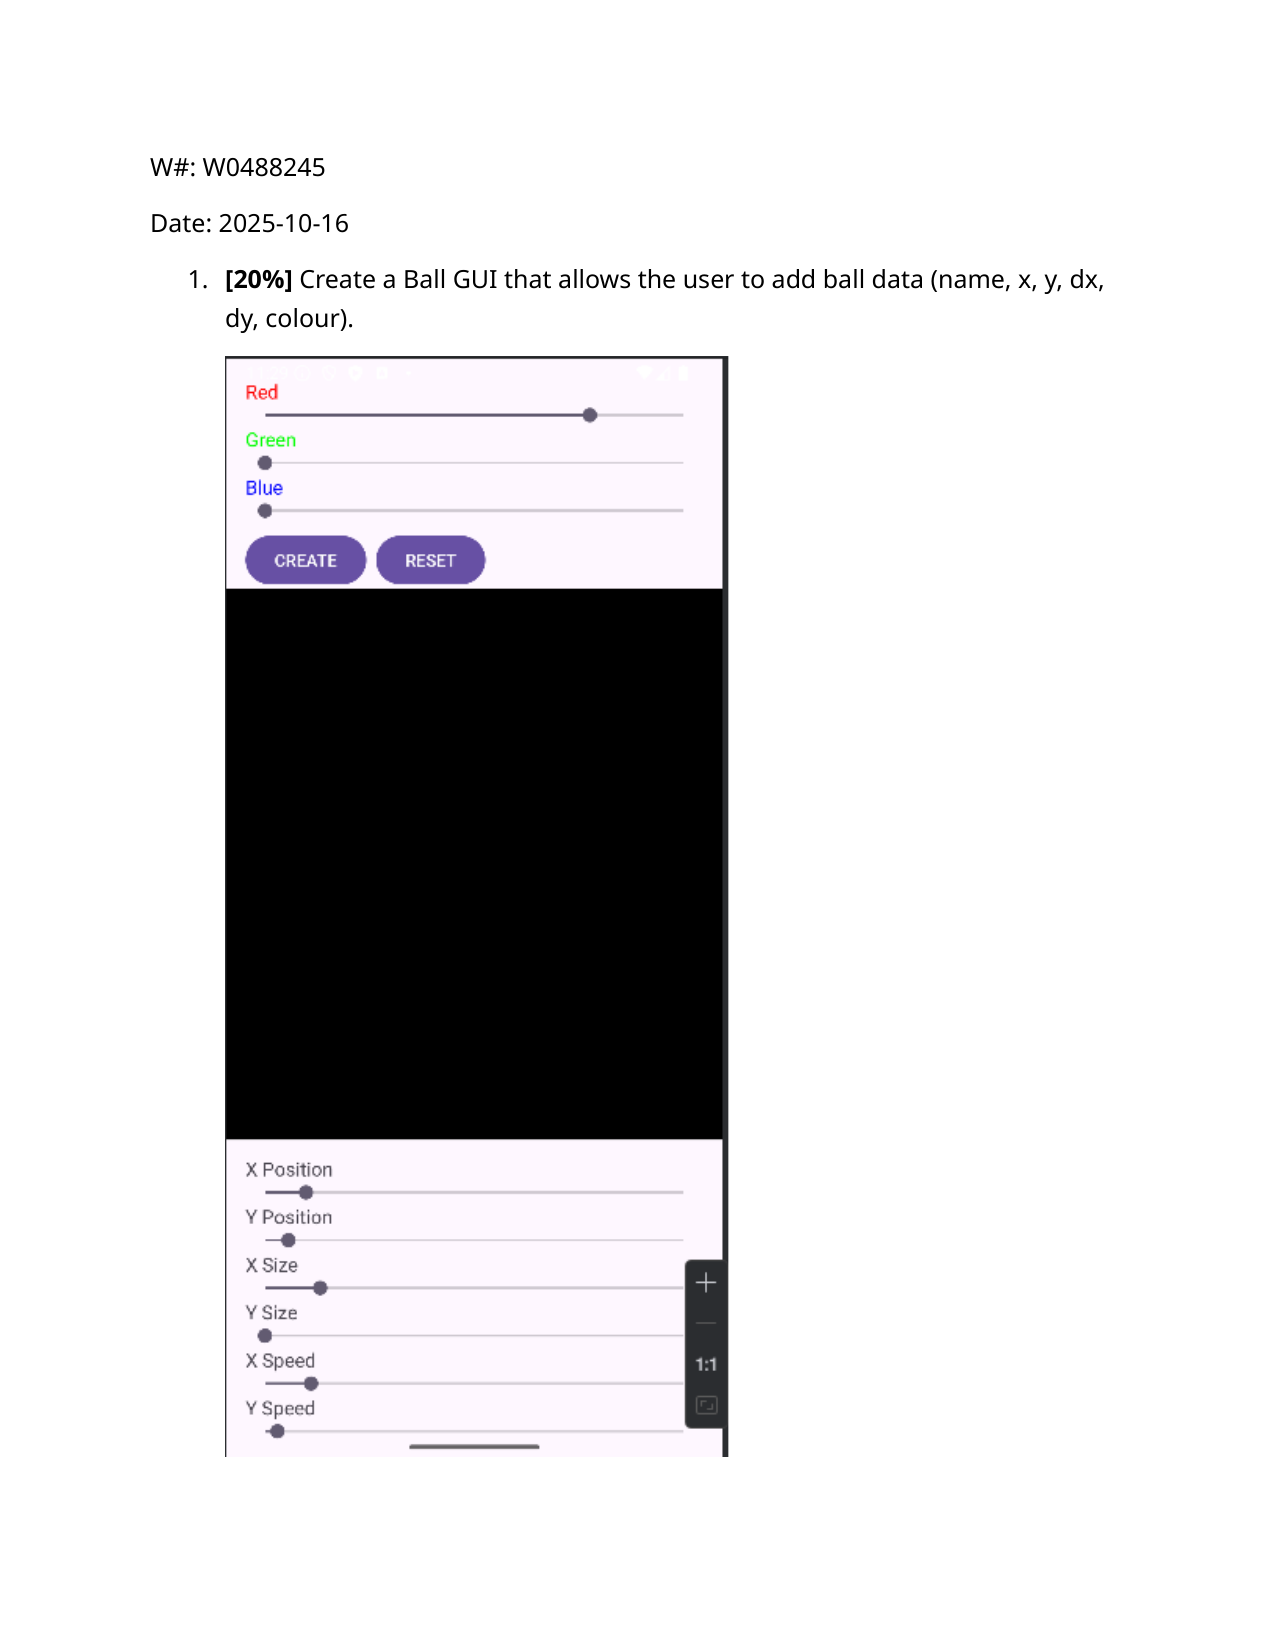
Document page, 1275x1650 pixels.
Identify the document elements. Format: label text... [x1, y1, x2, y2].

list [20%] Create a Ball GUI that allows the user to add ball data (name, x, y, dx, dy, colour). [187, 262, 1125, 335]
text Date: 2025-10-16 [150, 206, 1125, 240]
text W#: W0488245 [150, 150, 1125, 184]
picture [225, 356, 729, 1457]
